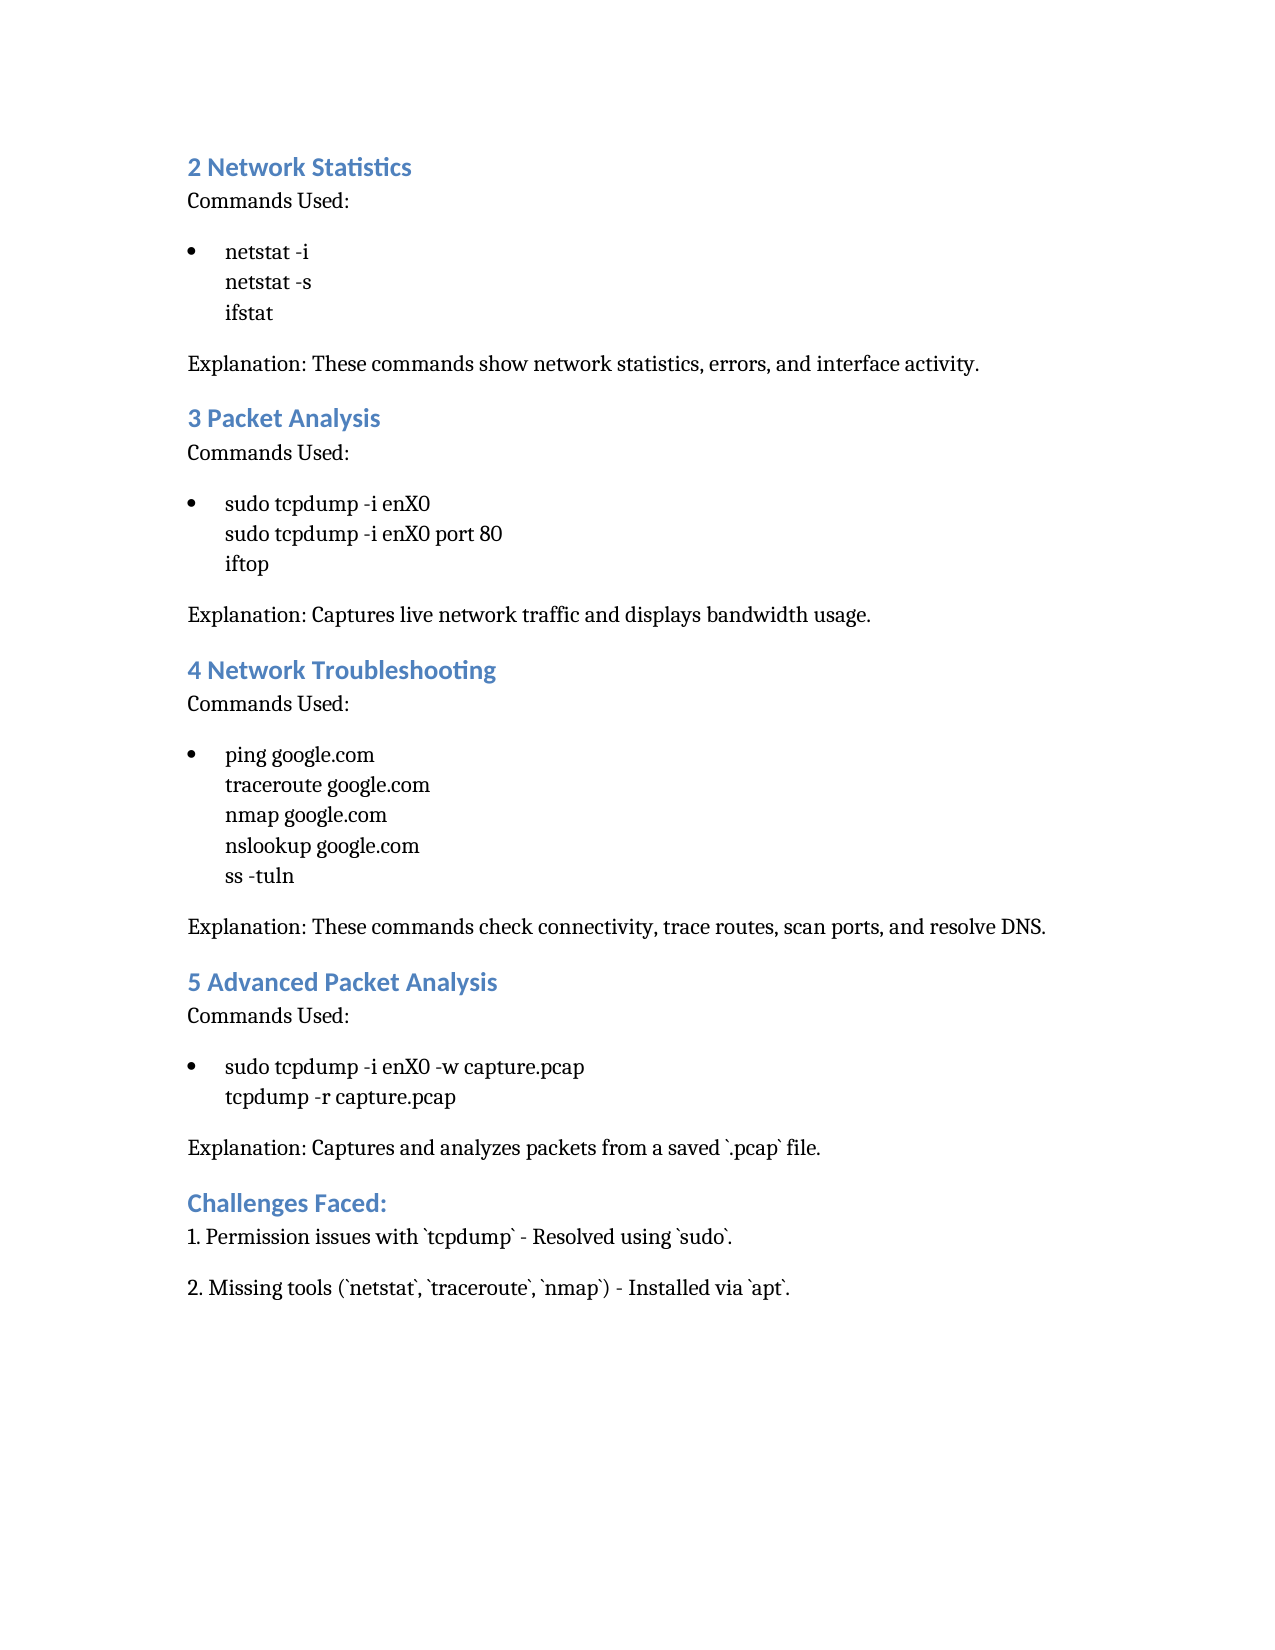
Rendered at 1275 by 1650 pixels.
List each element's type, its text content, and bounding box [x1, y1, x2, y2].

subtitle 3 Packet Analysis [187, 401, 1087, 434]
text Explanation: These commands check connectivity, trace routes, scan ports, and resolve DNS. [187, 914, 1087, 940]
list sudo tcpdump -i enX0 -w capture.pcap tcpdump -r capture.pcap [187, 1054, 1087, 1110]
subtitle 4 Network Troubleshooting [187, 653, 1087, 686]
list netstat -i netstat -s ifstat [187, 239, 1087, 326]
text Commands Used: [187, 1003, 1087, 1029]
text 2. Missing tools (`netstat`, `traceroute`, `nmap`) - Installed via `apt`. [187, 1275, 1087, 1301]
subtitle Challenges Faced: [187, 1186, 1087, 1219]
list ping google.com traceroute google.com nmap google.com nslookup google.com ss -tuln [187, 742, 1087, 889]
subtitle 5 Advanced Packet Analysis [187, 965, 1087, 998]
text Explanation: Captures and analyzes packets from a saved `.pcap` file. [187, 1135, 1087, 1161]
text Commands Used: [187, 188, 1087, 214]
list sudo tcpdump -i enX0 sudo tcpdump -i enX0 port 80 iftop [187, 490, 1087, 577]
text Explanation: These commands show network statistics, errors, and interface activity. [187, 350, 1087, 377]
text 1. Permission issues with `tcpdump` - Resolved using `sudo`. [187, 1224, 1087, 1250]
text Commands Used: [187, 691, 1087, 717]
text Explanation: Captures live network traffic and displays bandwidth usage. [187, 602, 1087, 628]
subtitle 2 Network Statistics [187, 150, 1087, 183]
text Commands Used: [187, 439, 1087, 466]
